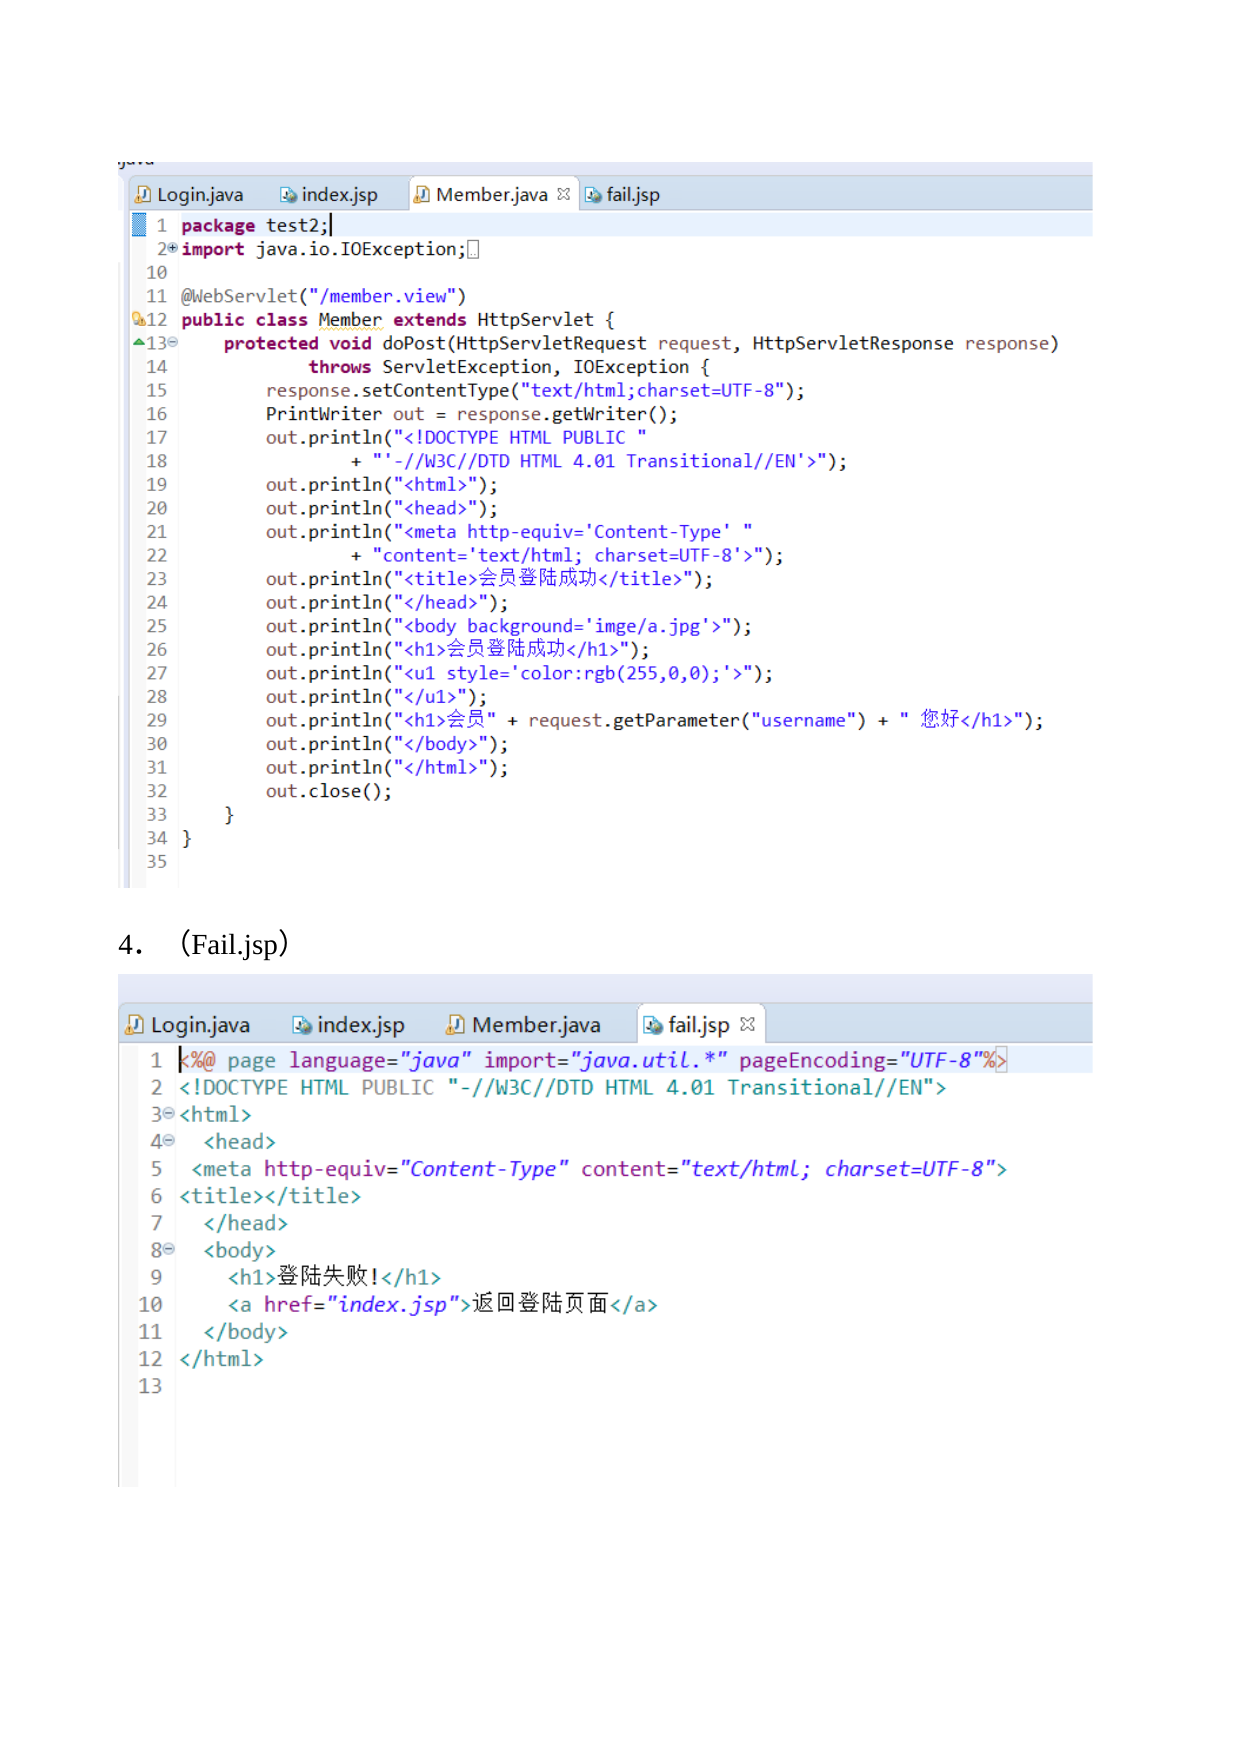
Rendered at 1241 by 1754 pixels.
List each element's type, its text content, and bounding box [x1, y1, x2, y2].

picture [118, 974, 1093, 1487]
picture [118, 162, 1093, 888]
text 4．（Fail.jsp） [118, 909, 1093, 974]
